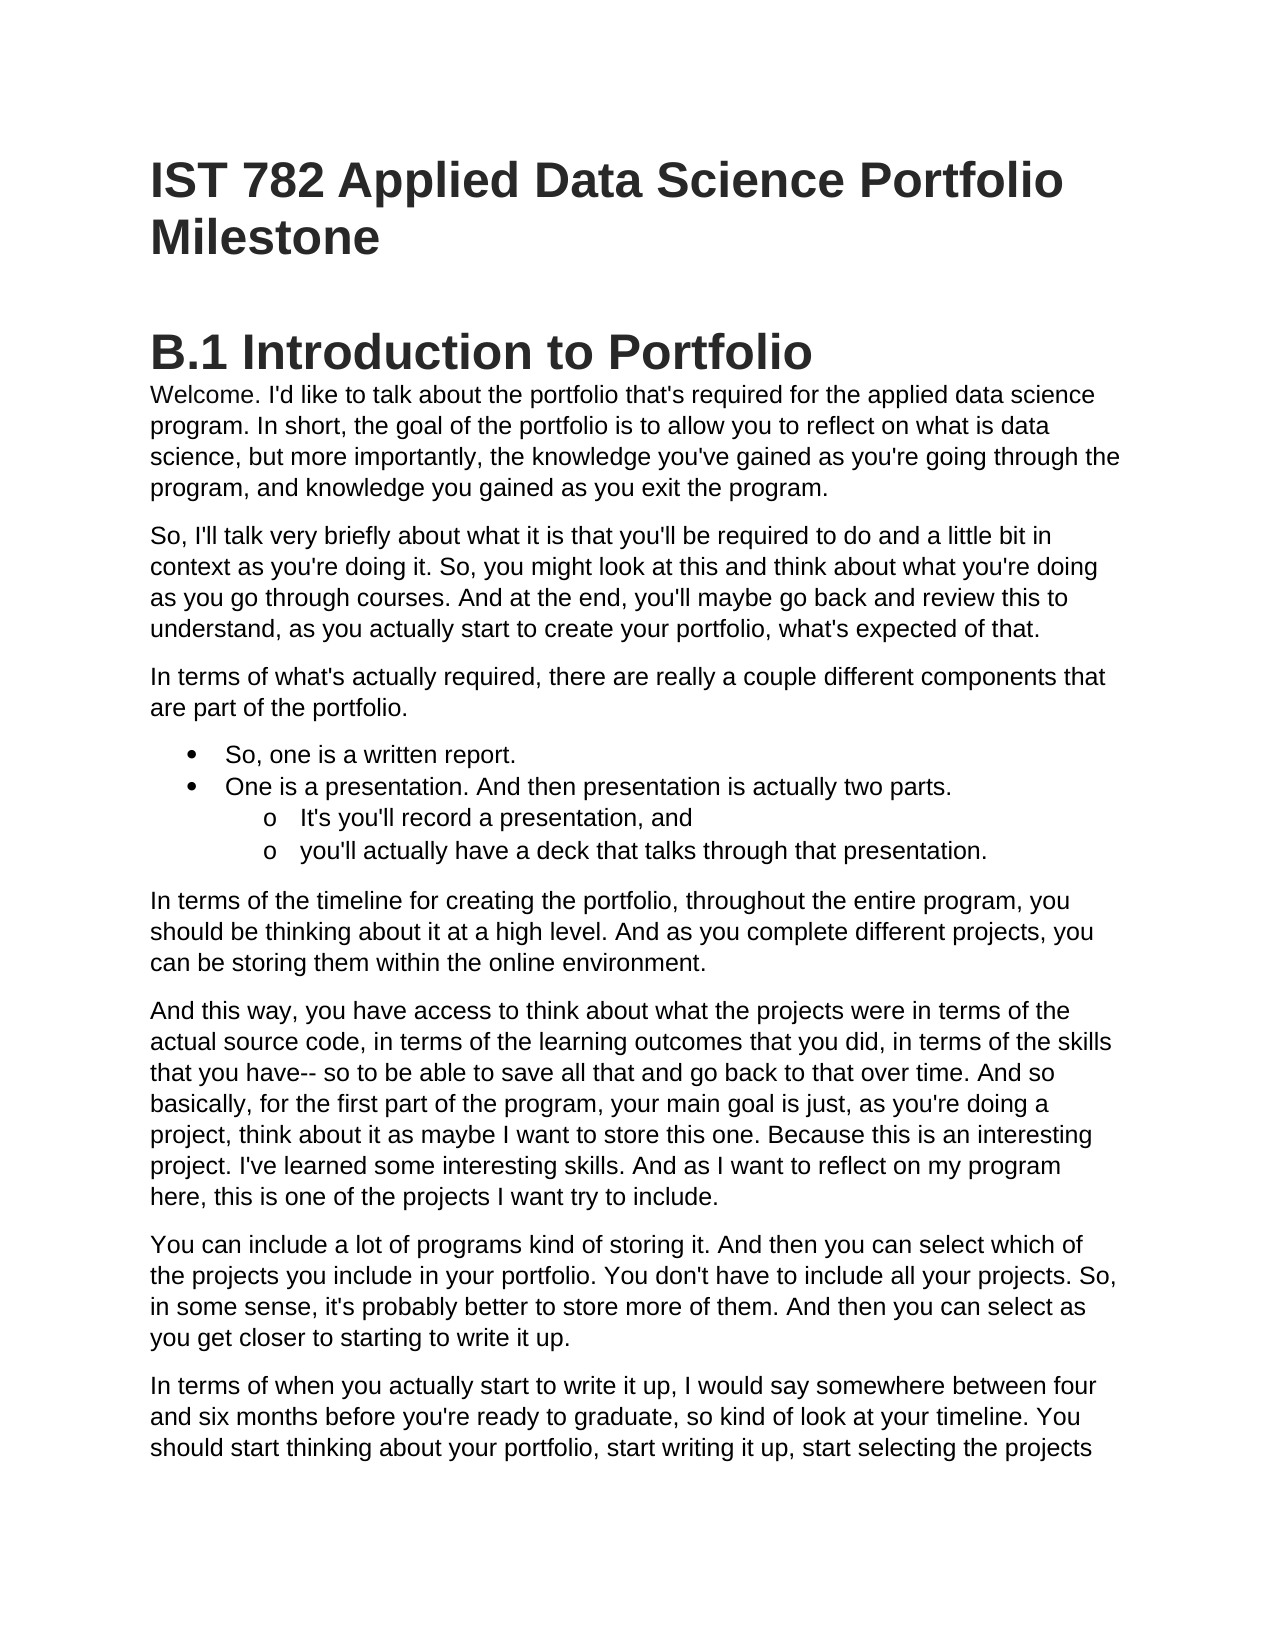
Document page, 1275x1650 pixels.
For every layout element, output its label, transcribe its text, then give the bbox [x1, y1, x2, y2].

text Welcome. I'd like to talk about the portfolio that's required for the applied data science program. In short, the goal of the portfolio is to allow you to reflect on what is data science, but more importantly, the knowledge you've gained as you're going through the program, and knowledge you gained as you exit the program. [150, 380, 1125, 502]
list It's you'll record a presentation, and [262, 803, 1125, 834]
text B.1 Introduction to Portfolio [150, 322, 1125, 380]
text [150, 1371, 1125, 1461]
text So, I'll talk very briefly about what it is that you'll be required to do and a little bit in context as you're doing it. So, you might look at this and think about what you're doing as you go through courses. And at the end, you'll maybe go back and review this to understand, as you actually start to create your portfolio, what's expected of that. [150, 521, 1125, 643]
text In terms of the timeline for creating the portfolio, throughout the entire program, you should be thinking about it at a high level. And as you complete different projects, you can be storing them within the online environment. [150, 886, 1125, 977]
text And this way, you have access to think about what the projects were in terms of the actual source code, in terms of the learning outcomes that you did, in terms of the skills that you have-- so to be able to save all that and go back to that over time. And so basically, for the first part of the program, your main goal is just, as you're doing a project, think about it as maybe I want to store this one. Because this is an interesting project. I've learned some interesting skills. And as I want to reflect on my program here, this is one of the projects I want try to include. [150, 996, 1125, 1211]
text In terms of what's actually required, there are really a couple different components that are part of the portfolio. [150, 662, 1125, 721]
list So, one is a written report. [187, 740, 1125, 769]
text IST 782 Applied Data Science Portfolio Milestone [150, 150, 1125, 265]
list One is a presentation. And then presentation is actually two parts. [187, 772, 1125, 800]
text You can include a lot of programs kind of storing it. And then you can select which of the projects you include in your portfolio. You don't have to include all your projects. So, in some sense, it's probably better to store more of them. And then you can select as you get closer to starting to write it up. [150, 1230, 1125, 1352]
list you'll actually have a deck that talks through that presentation. [262, 836, 1125, 867]
